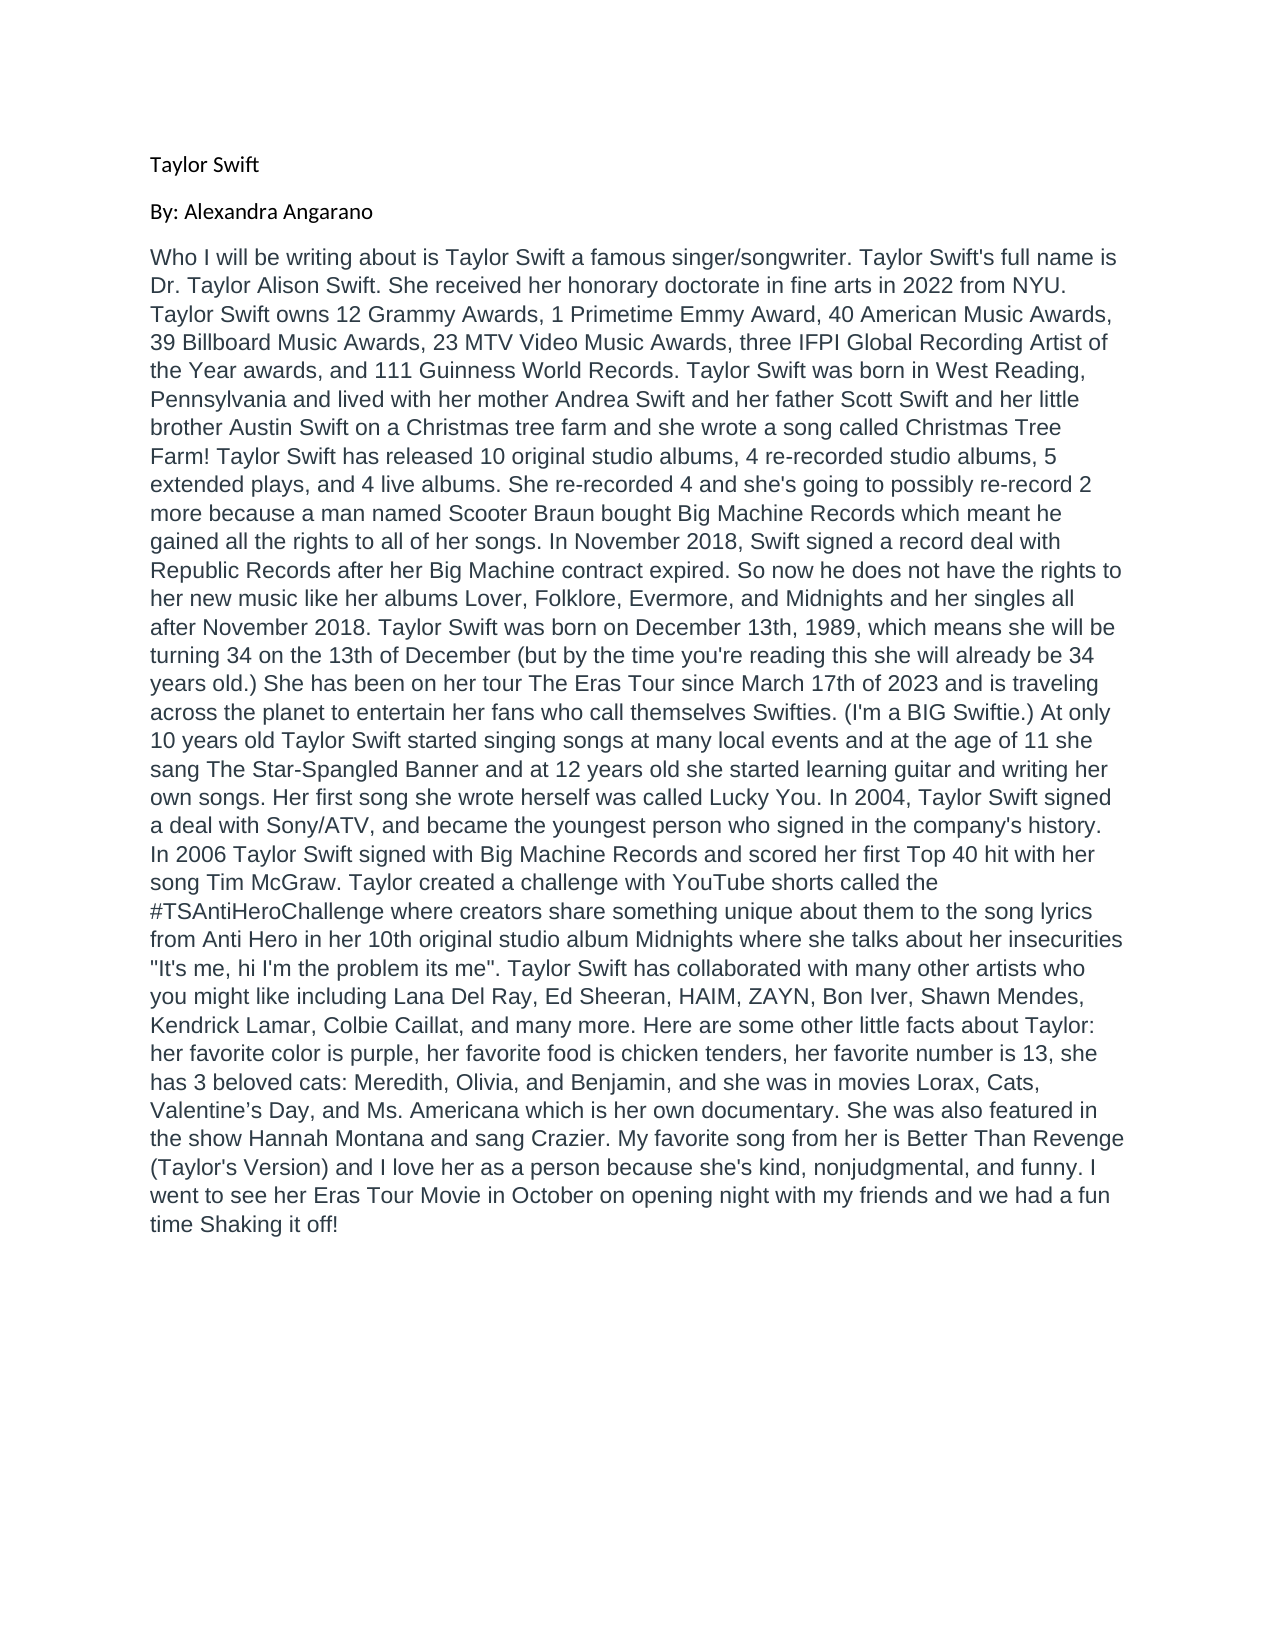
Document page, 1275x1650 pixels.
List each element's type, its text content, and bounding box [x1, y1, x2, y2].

text By: Alexandra Angarano [150, 197, 1125, 225]
text Taylor Swift [150, 150, 1125, 178]
text Who I will be writing about is Taylor Swift a famous singer/songwriter. Taylor Swift's full name is Dr. Taylor Alison Swift. She received her honorary doctorate in fine arts in 2022 from NYU. Taylor Swift owns 12 Grammy Awards, 1 Primetime Emmy Award, 40 American Music Awards, 39 Billboard Music Awards, 23 MTV Video Music Awards, three IFPI Global Recording Artist of the Year awards, and 111 Guinness World Records. Taylor Swift was born in West Reading, Pennsylvania and lived with her mother Andrea Swift and her father Scott Swift and her little brother Austin Swift on a Christmas tree farm and she wrote a song called Christmas Tree Farm! Taylor Swift has released 10 original studio albums, 4 re-recorded studio albums, 5 extended plays, and 4 live albums. She re-recorded 4 and she's going to possibly re-record 2 more because a man named Scooter Braun bought Big Machine Records which meant he gained all the rights to all of her songs. In November 2018, Swift signed a record deal with Republic Records after her Big Machine contract expired. So now he does not have the rights to her new music like her albums Lover, Folklore, Evermore, and Midnights and her singles all after November 2018. Taylor Swift was born on December 13th, 1989, which means she will be turning 34 on the 13th of December (but by the time you're reading this she will already be 34 years old.) She has been on her tour The Eras Tour since March 17th of 2023 and is traveling across the planet to entertain her fans who call themselves Swifties. (I'm a BIG Swiftie.) At only 10 years old Taylor Swift started singing songs at many local events and at the age of 11 she sang The Star-Spangled Banner and at 12 years old she started learning guitar and writing her own songs. Her first song she wrote herself was called Lucky You. In 2004, Taylor Swift signed a deal with Sony/ATV, and became the youngest person who signed in the company's history. In 2006 Taylor Swift signed with Big Machine Records and scored her first Top 40 hit with her song Tim McGraw. Taylor created a challenge with YouTube shorts called the #TSAntiHeroChallenge where creators share something unique about them to the song lyrics from Anti Hero in her 10th original studio album Midnights where she talks about her insecurities "It's me, hi I'm the problem its me". Taylor Swift has collaborated with many other artists who you might like including Lana Del Ray, Ed Sheeran, HAIM, ZAYN, Bon Iver, Shawn Mendes, Kendrick Lamar, Colbie Caillat, and many more. Here are some other little facts about Taylor: her favorite color is purple, her favorite food is chicken tenders, her favorite number is 13, she has 3 beloved cats: Meredith, Olivia, and Benjamin, and she was in movies Lorax, Cats, Valentine’s Day, and Ms. Americana which is her own documentary. She was also featured in the show Hannah Montana and sang Crazier. My favorite song from her is Better Than Revenge (Taylor's Version) and I love her as a person because she's kind, nonjudgmental, and funny. I went to see her Eras Tour Movie in October on opening night with my friends and we had a fun time Shaking it off! [150, 244, 1125, 1237]
